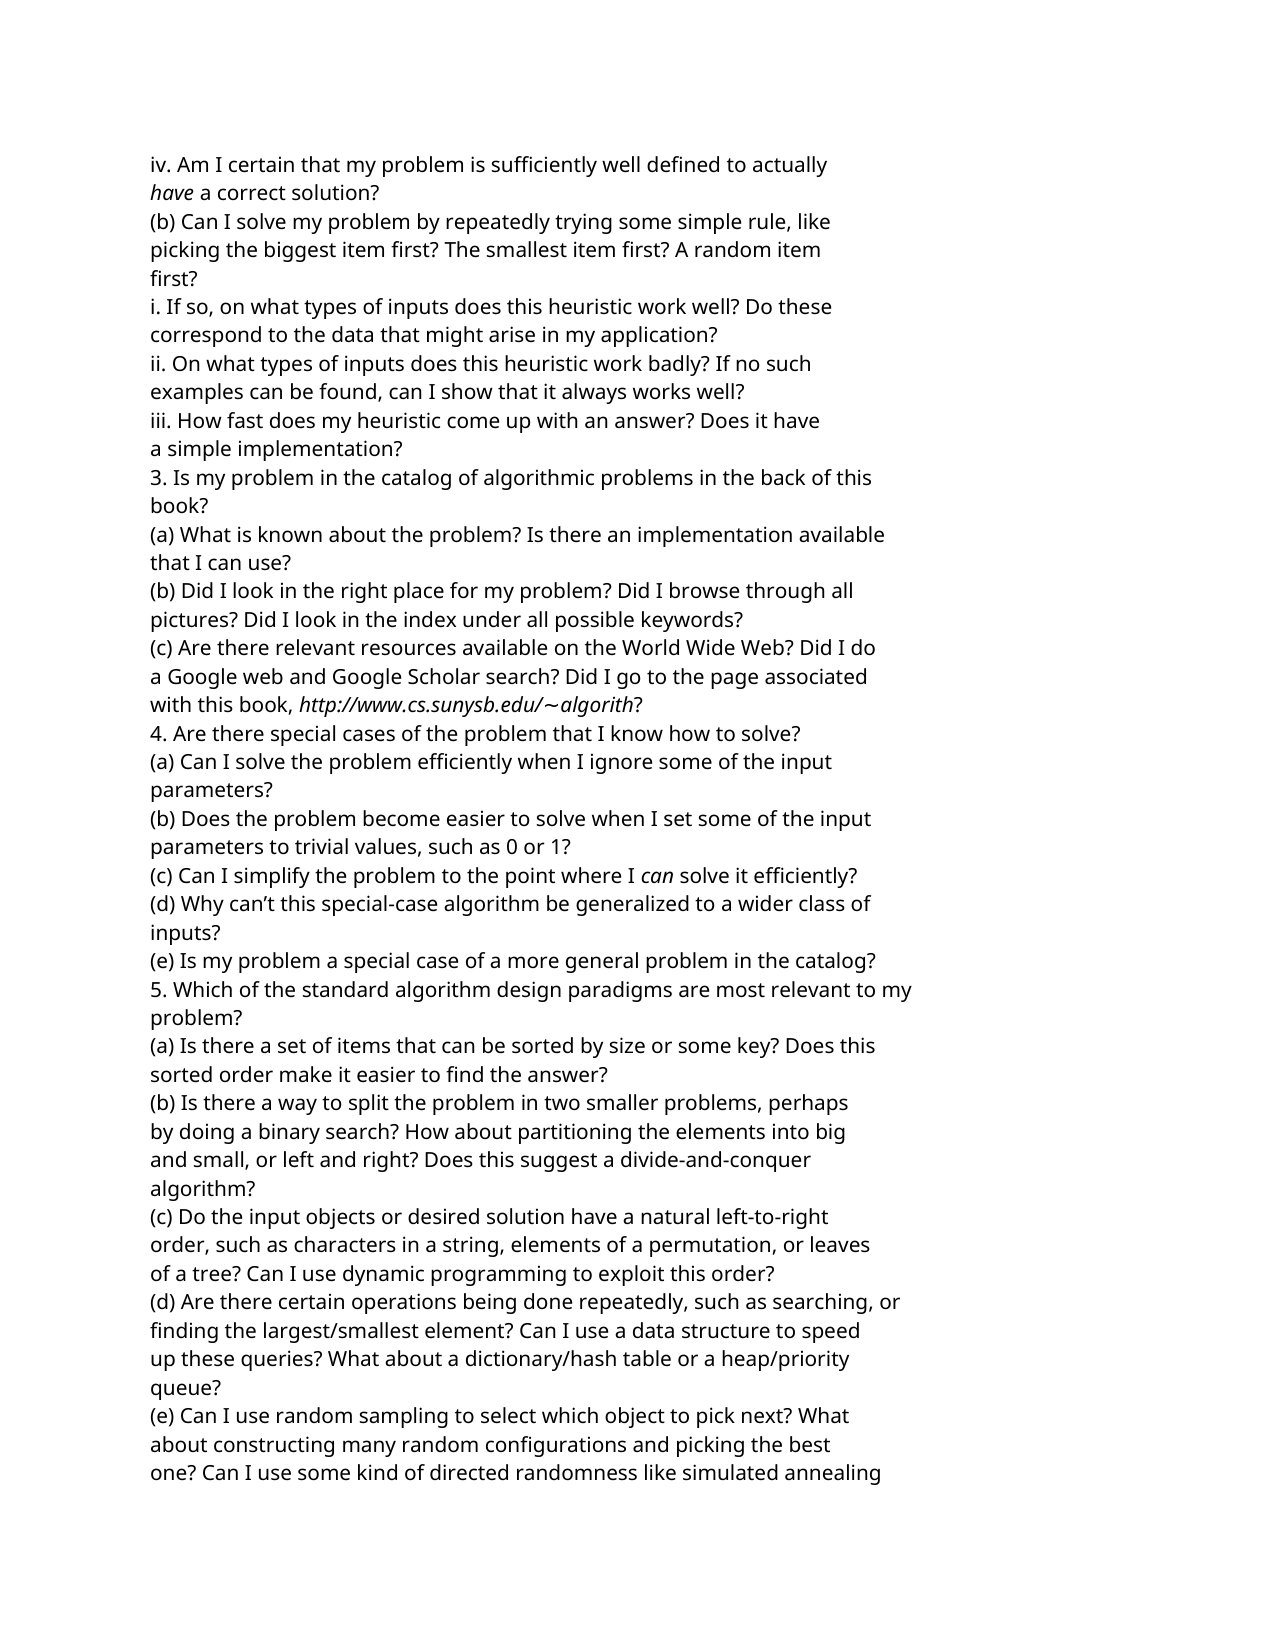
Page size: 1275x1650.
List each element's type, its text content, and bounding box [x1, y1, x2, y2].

text a Google web and Google Scholar search? Did I go to the page associated [150, 662, 1125, 690]
text by doing a binary search? How about partitioning the elements into big [150, 1117, 1125, 1145]
text 4. Are there special cases of the problem that I know how to solve? [150, 719, 1125, 747]
text examples can be found, can I show that it always works well? [150, 377, 1125, 406]
text (d) Are there certain operations being done repeatedly, such as searching, or [150, 1287, 1125, 1316]
text parameters to trivial values, such as 0 or 1? [150, 832, 1125, 861]
text iv. Am I certain that my problem is sufficiently well defined to actually [150, 150, 1125, 178]
text with this book, http://www.cs.sunysb.edu/∼algorith? [150, 690, 1125, 719]
text inputs? [150, 918, 1125, 946]
text (b) Does the problem become easier to solve when I set some of the input [150, 804, 1125, 832]
text order, such as characters in a string, elements of a permutation, or leaves [150, 1231, 1125, 1259]
text correspond to the data that might arise in my application? [150, 321, 1125, 349]
text (a) Can I solve the problem efficiently when I ignore some of the input [150, 747, 1125, 776]
text (c) Do the input objects or desired solution have a natural left-to-right [150, 1202, 1125, 1231]
text finding the largest/smallest element? Can I use a data structure to speed [150, 1316, 1125, 1344]
text pictures? Did I look in the index under all possible keywords? [150, 605, 1125, 633]
text that I can use? [150, 548, 1125, 577]
text algorithm? [150, 1174, 1125, 1202]
text have a correct solution? [150, 178, 1125, 207]
text a simple implementation? [150, 434, 1125, 463]
text (e) Can I use random sampling to select which object to pick next? What [150, 1401, 1125, 1430]
text and small, or left and right? Does this suggest a divide-and-conquer [150, 1145, 1125, 1174]
text of a tree? Can I use dynamic programming to exploit this order? [150, 1259, 1125, 1287]
text first? [150, 264, 1125, 292]
text up these queries? What about a dictionary/hash table or a heap/priority [150, 1344, 1125, 1373]
text (c) Can I simplify the problem to the point where I can solve it efficiently? [150, 861, 1125, 889]
text (b) Is there a way to split the problem in two smaller problems, perhaps [150, 1088, 1125, 1117]
text one? Can I use some kind of directed randomness like simulated annealing [150, 1458, 1125, 1487]
text (d) Why can’t this special-case algorithm be generalized to a wider class of [150, 889, 1125, 918]
text 3. Is my problem in the catalog of algorithmic problems in the back of this [150, 463, 1125, 491]
text (a) What is known about the problem? Is there an implementation available [150, 520, 1125, 548]
text (c) Are there relevant resources available on the World Wide Web? Did I do [150, 633, 1125, 662]
text picking the biggest item first? The smallest item first? A random item [150, 235, 1125, 264]
text (b) Can I solve my problem by repeatedly trying some simple rule, like [150, 207, 1125, 235]
text iii. How fast does my heuristic come up with an answer? Does it have [150, 406, 1125, 434]
text queue? [150, 1373, 1125, 1401]
text 5. Which of the standard algorithm design paradigms are most relevant to my [150, 975, 1125, 1003]
text problem? [150, 1003, 1125, 1032]
text parameters? [150, 776, 1125, 804]
text i. If so, on what types of inputs does this heuristic work well? Do these [150, 292, 1125, 321]
text (e) Is my problem a special case of a more general problem in the catalog? [150, 946, 1125, 975]
text ii. On what types of inputs does this heuristic work badly? If no such [150, 349, 1125, 377]
text (a) Is there a set of items that can be sorted by size or some key? Does this [150, 1032, 1125, 1060]
text sorted order make it easier to find the answer? [150, 1060, 1125, 1088]
text (b) Did I look in the right place for my problem? Did I browse through all [150, 577, 1125, 605]
text about constructing many random configurations and picking the best [150, 1430, 1125, 1458]
text book? [150, 491, 1125, 520]
